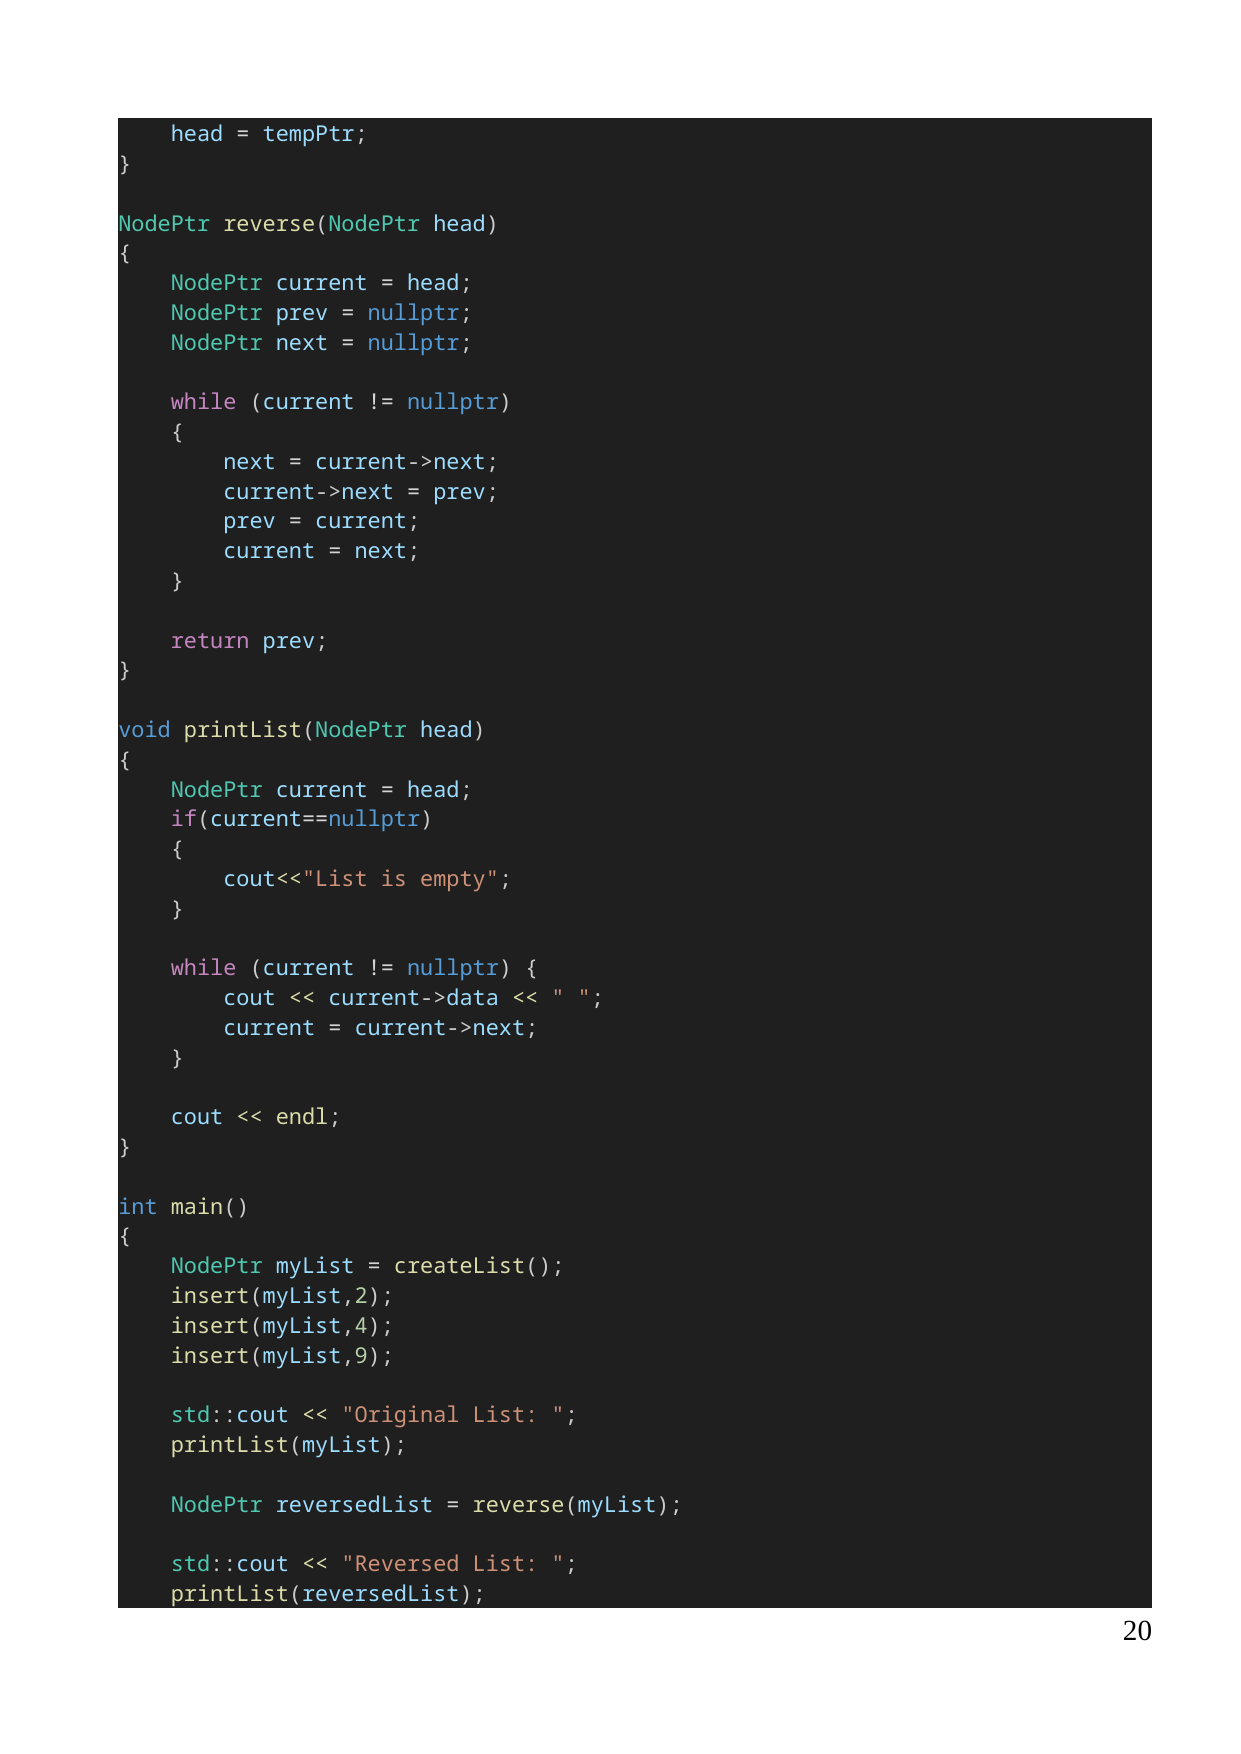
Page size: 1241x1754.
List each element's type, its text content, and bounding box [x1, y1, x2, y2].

text int main() [118, 1191, 1152, 1220]
text printList(myList); [118, 1429, 1152, 1459]
text cout << current->data << " "; [118, 982, 1152, 1012]
text { [118, 744, 1152, 773]
text { [118, 833, 1152, 863]
text NodePtr current = head; [118, 773, 1152, 803]
text insert(myList,4); [118, 1310, 1152, 1339]
text { [118, 416, 1152, 446]
text NodePtr myList = createList(); [118, 1250, 1152, 1280]
text next = current->next; [118, 446, 1152, 476]
text printList(reversedList); [118, 1578, 1152, 1608]
text while (current != nullptr) { [118, 952, 1152, 982]
text prev = current; [118, 505, 1152, 535]
text NodePtr current = head; [118, 267, 1152, 297]
text std::cout << "Original List: "; [118, 1399, 1152, 1429]
text current->next = prev; [118, 476, 1152, 505]
text while (current != nullptr) [118, 386, 1152, 416]
text { [118, 1220, 1152, 1250]
text } [118, 565, 1152, 595]
text NodePtr reversedList = reverse(myList); [118, 1488, 1152, 1518]
text return prev; [118, 624, 1152, 654]
text insert(myList,9); [118, 1339, 1152, 1369]
text } [118, 654, 1152, 684]
text insert(myList,2); [118, 1280, 1152, 1310]
text cout<<"List is empty"; [118, 863, 1152, 893]
text } [118, 1042, 1152, 1071]
text void printList(NodePtr head) [118, 714, 1152, 744]
text { [118, 237, 1152, 267]
text current = current->next; [118, 1012, 1152, 1042]
text NodePtr reverse(NodePtr head) [118, 207, 1152, 237]
text std::cout << "Reversed List: "; [118, 1548, 1152, 1578]
text NodePtr prev = nullptr; [118, 297, 1152, 327]
text head = tempPtr; [118, 118, 1152, 148]
text current = next; [118, 535, 1152, 565]
text cout << endl; [118, 1101, 1152, 1131]
text NodePtr next = nullptr; [118, 327, 1152, 356]
text } [118, 148, 1152, 178]
text } [118, 1131, 1152, 1161]
text } [118, 893, 1152, 922]
text if(current==nullptr) [118, 803, 1152, 833]
